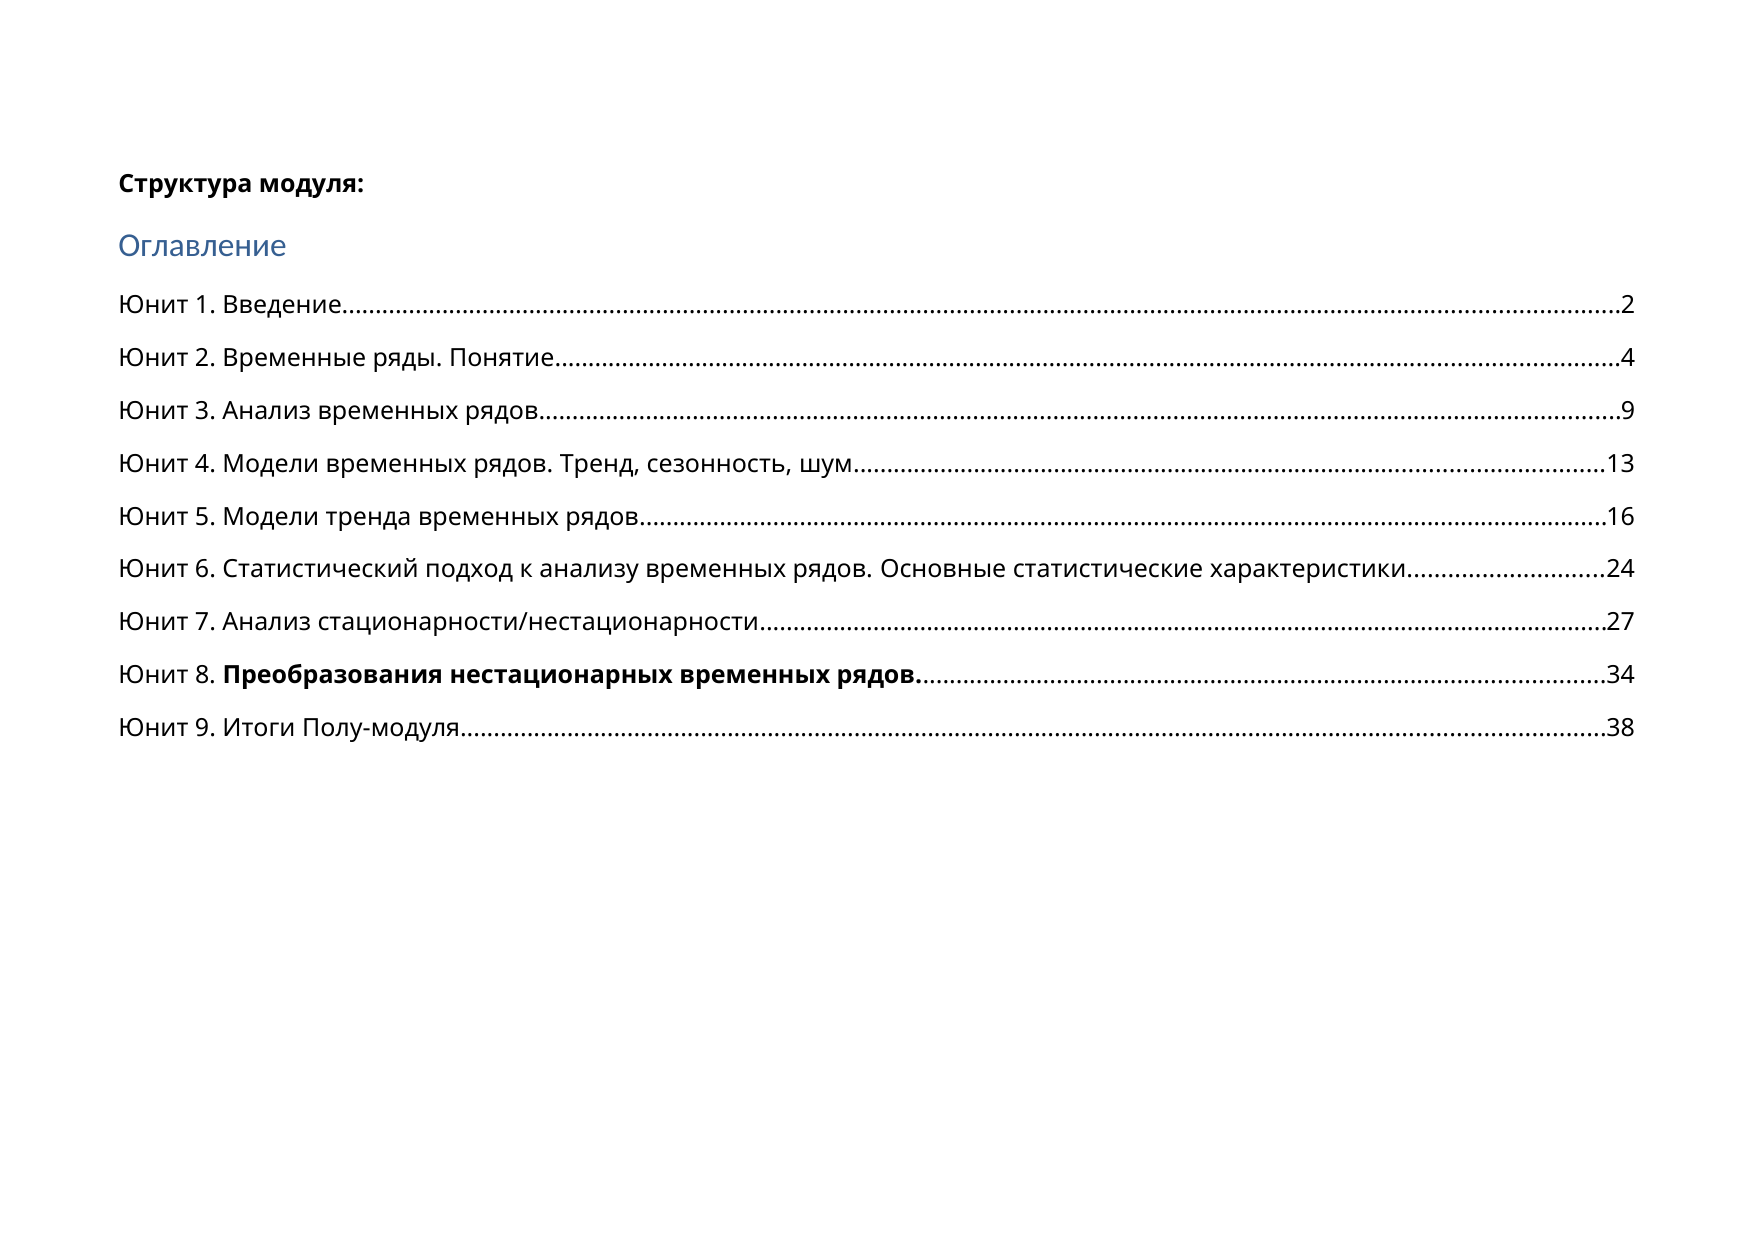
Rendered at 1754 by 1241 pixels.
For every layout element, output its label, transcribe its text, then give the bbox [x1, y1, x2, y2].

text Структура модуля: [118, 165, 1636, 199]
